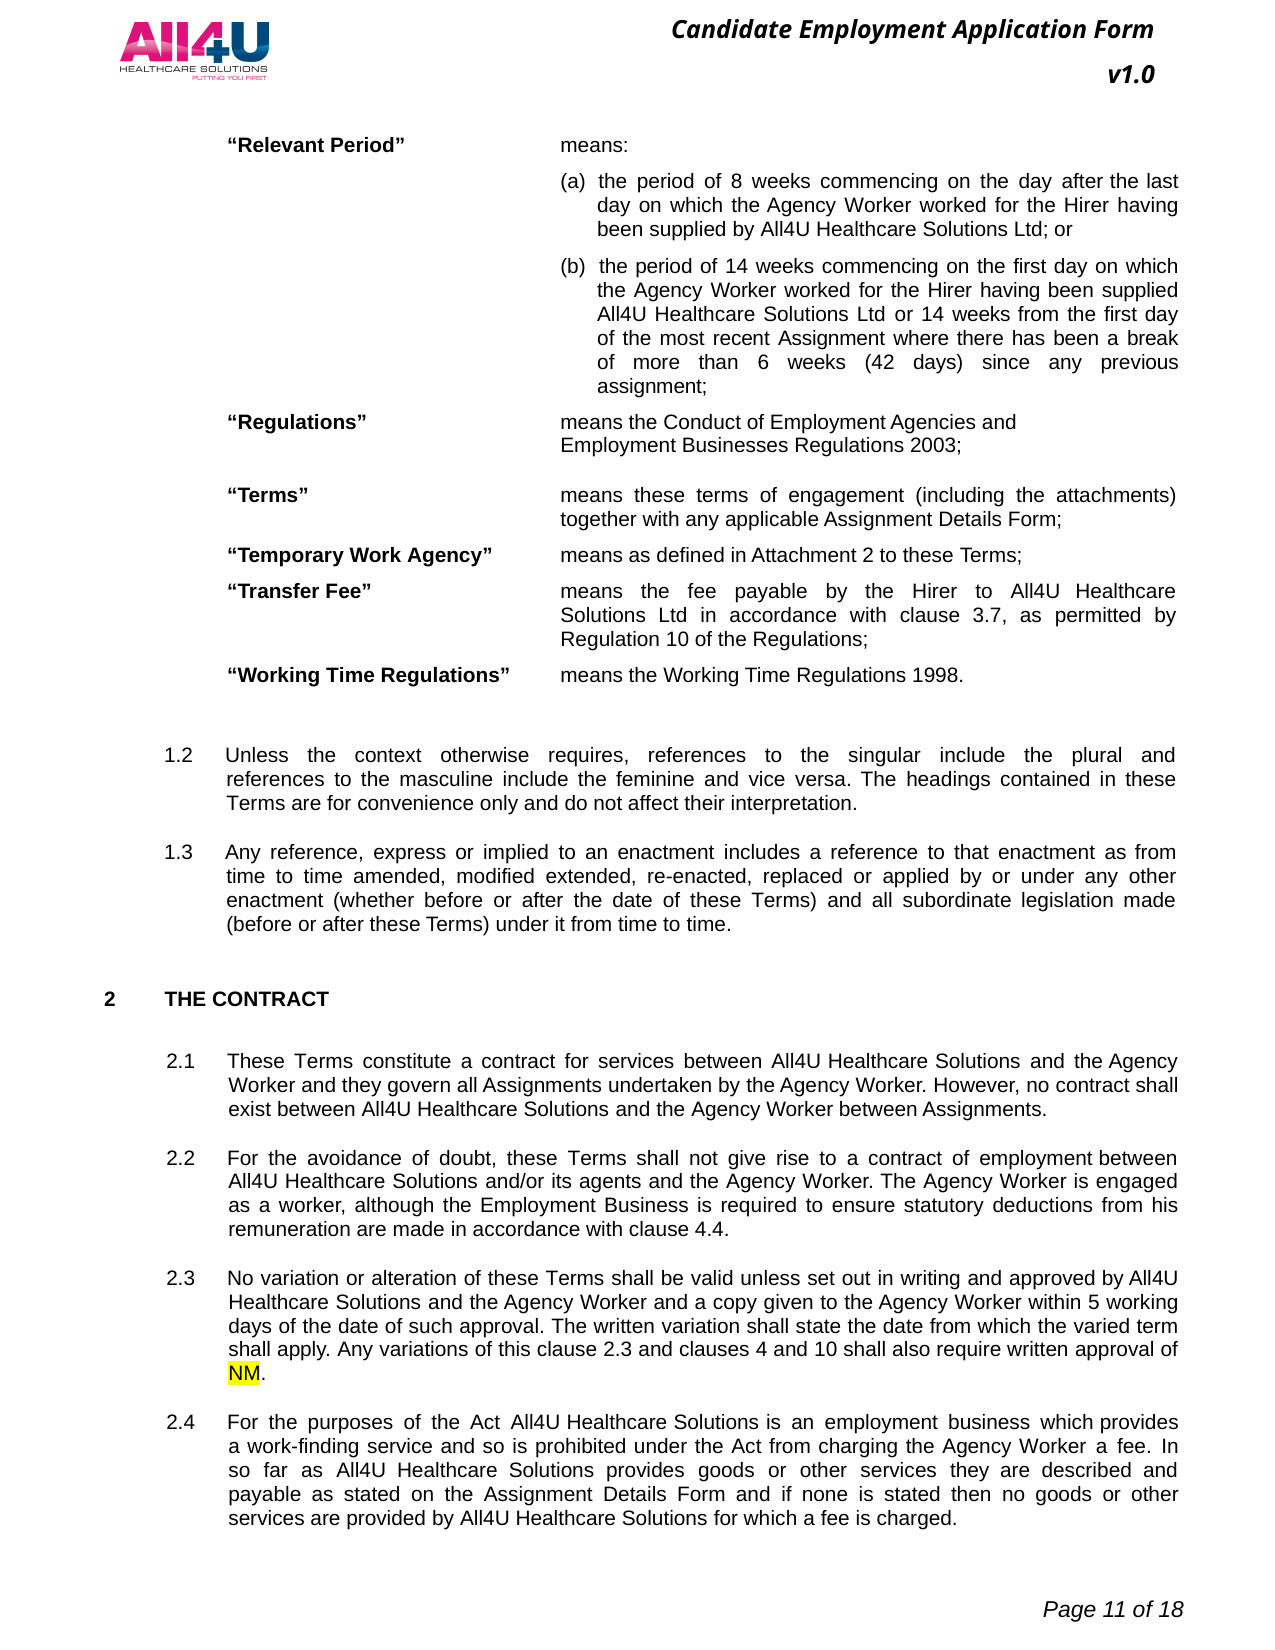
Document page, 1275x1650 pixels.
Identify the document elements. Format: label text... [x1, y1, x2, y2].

text “Transfer Fee” means the fee payable by the Hirer to All4U Healthcare Solutions Ltd in accordance with clause 3.7, as permitted by Regulation 10 of the Regulations; [227, 579, 1176, 651]
text “Temporary Work Agency” means as defined in Attachment 2 to these Terms; [227, 543, 1186, 567]
text (b) the period of 14 weeks commencing on the first day on which the Agency Worker worked for the Hirer having been supplied All4U Healthcare Solutions Ltd or 14 weeks from the first day of the most recent Assignment where there has been a break of more than 6 weeks (42 days) since any previous assignment; [560, 254, 1178, 397]
text 2.2 For the avoidance of doubt, these Terms shall not give rise to a contract of employment between All4U Healthcare Solutions and/or its agents and the Agency Worker. The Agency Worker is engaged as a worker, although the Employment Business is required to ensure statutory deductions from his remuneration are made in accordance with clause 4.4. [166, 1145, 1178, 1241]
text 1.3 Any reference, express or implied to an enactment includes a reference to that enactment as from time to time amended, modified extended, re-enacted, replaced or applied by or under any other enactment (whether before or after the date of these Terms) and all subordinate legislation made (before or after these Terms) under it from time to time. [164, 840, 1176, 936]
text “Relevant Period” means: [227, 133, 1186, 157]
text “Terms” means these terms of engagement (including the attachments) together with any applicable Assignment Details Form; [227, 483, 1176, 531]
picture [117, 22, 269, 80]
text “Working Time Regulations” means the Working Time Regulations 1998. [227, 663, 1186, 687]
text 2.1 These Terms constitute a contract for services between All4U Healthcare Solutions and the Agency Worker and they govern all Assignments undertaken by the Agency Worker. However, no contract shall exist between All4U Healthcare Solutions and the Agency Worker between Assignments. [166, 1049, 1179, 1121]
text 2.3 No variation or alteration of these Terms shall be valid unless set out in writing and approved by All4U Healthcare Solutions and the Agency Worker and a copy given to the Agency Worker within 5 working days of the date of such approval. The written variation shall state the date from which the varied term shall apply. Any variations of this clause 2.3 and clauses 4 and 10 shall also require written approval of NM. [166, 1266, 1178, 1385]
text 2.4 For the purposes of the Act All4U Healthcare Solutions is an employment business which provides a work-finding service and so is prohibited under the Act from charging the Agency Worker a fee. In so far as All4U Healthcare Solutions provides goods or other services they are described and payable as stated on the Assignment Details Form and if none is stated then no goods or other services are provided by All4U Healthcare Solutions for which a fee is charged. [166, 1410, 1178, 1530]
text (a) the period of 8 weeks commencing on the day after the last day on which the Agency Worker worked for the Hirer having been supplied by All4U Healthcare Solutions Ltd; or [560, 169, 1178, 241]
text Employment Businesses Regulations 2003; [560, 434, 1186, 458]
text 1.2 Unless the context otherwise requires, references to the singular include the plural and references to the masculine include the feminine and vice versa. The headings contained in these Terms are for convenience only and do not affect their interpretation. [164, 744, 1176, 815]
text “Regulations” means the Conduct of Employment Agencies and [227, 410, 1186, 434]
text 2 THE CONTRACT [104, 987, 1186, 1011]
